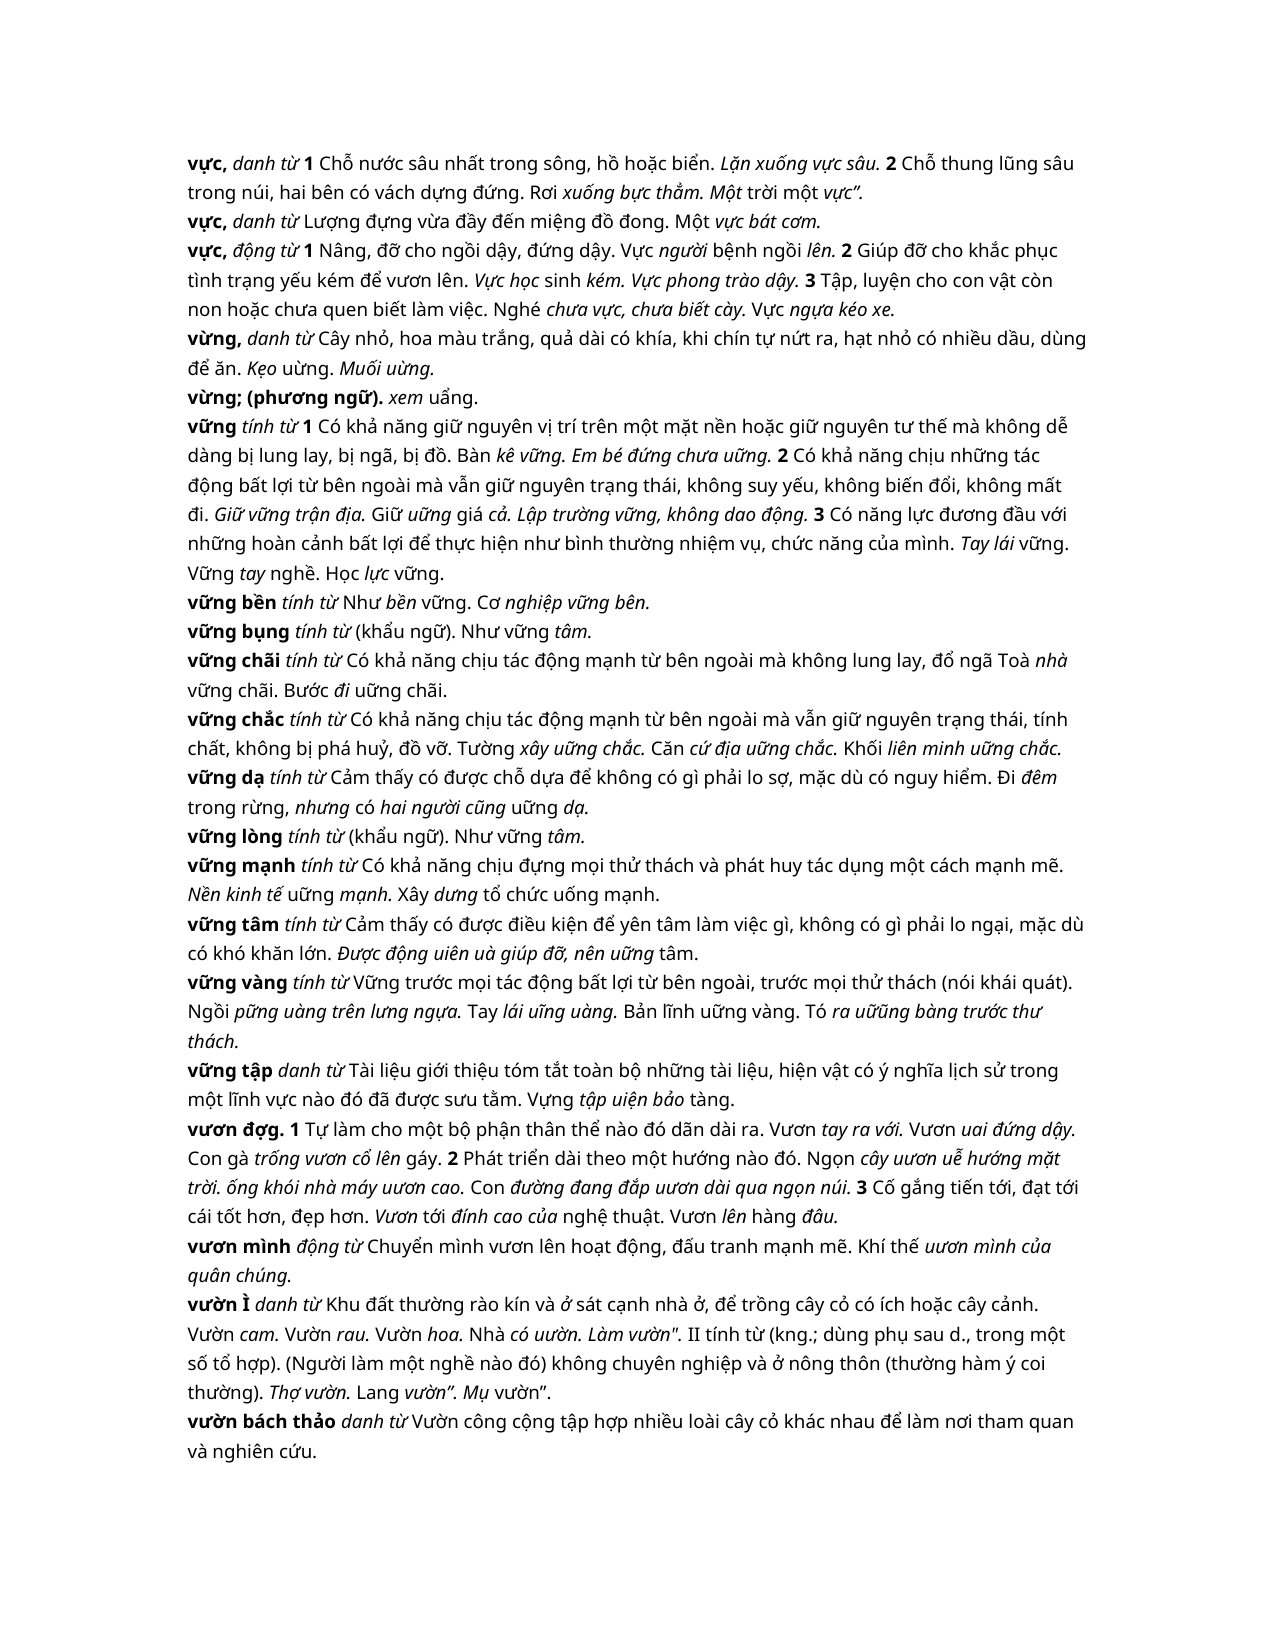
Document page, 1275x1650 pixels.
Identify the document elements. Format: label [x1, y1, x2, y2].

text [187, 150, 1087, 1463]
